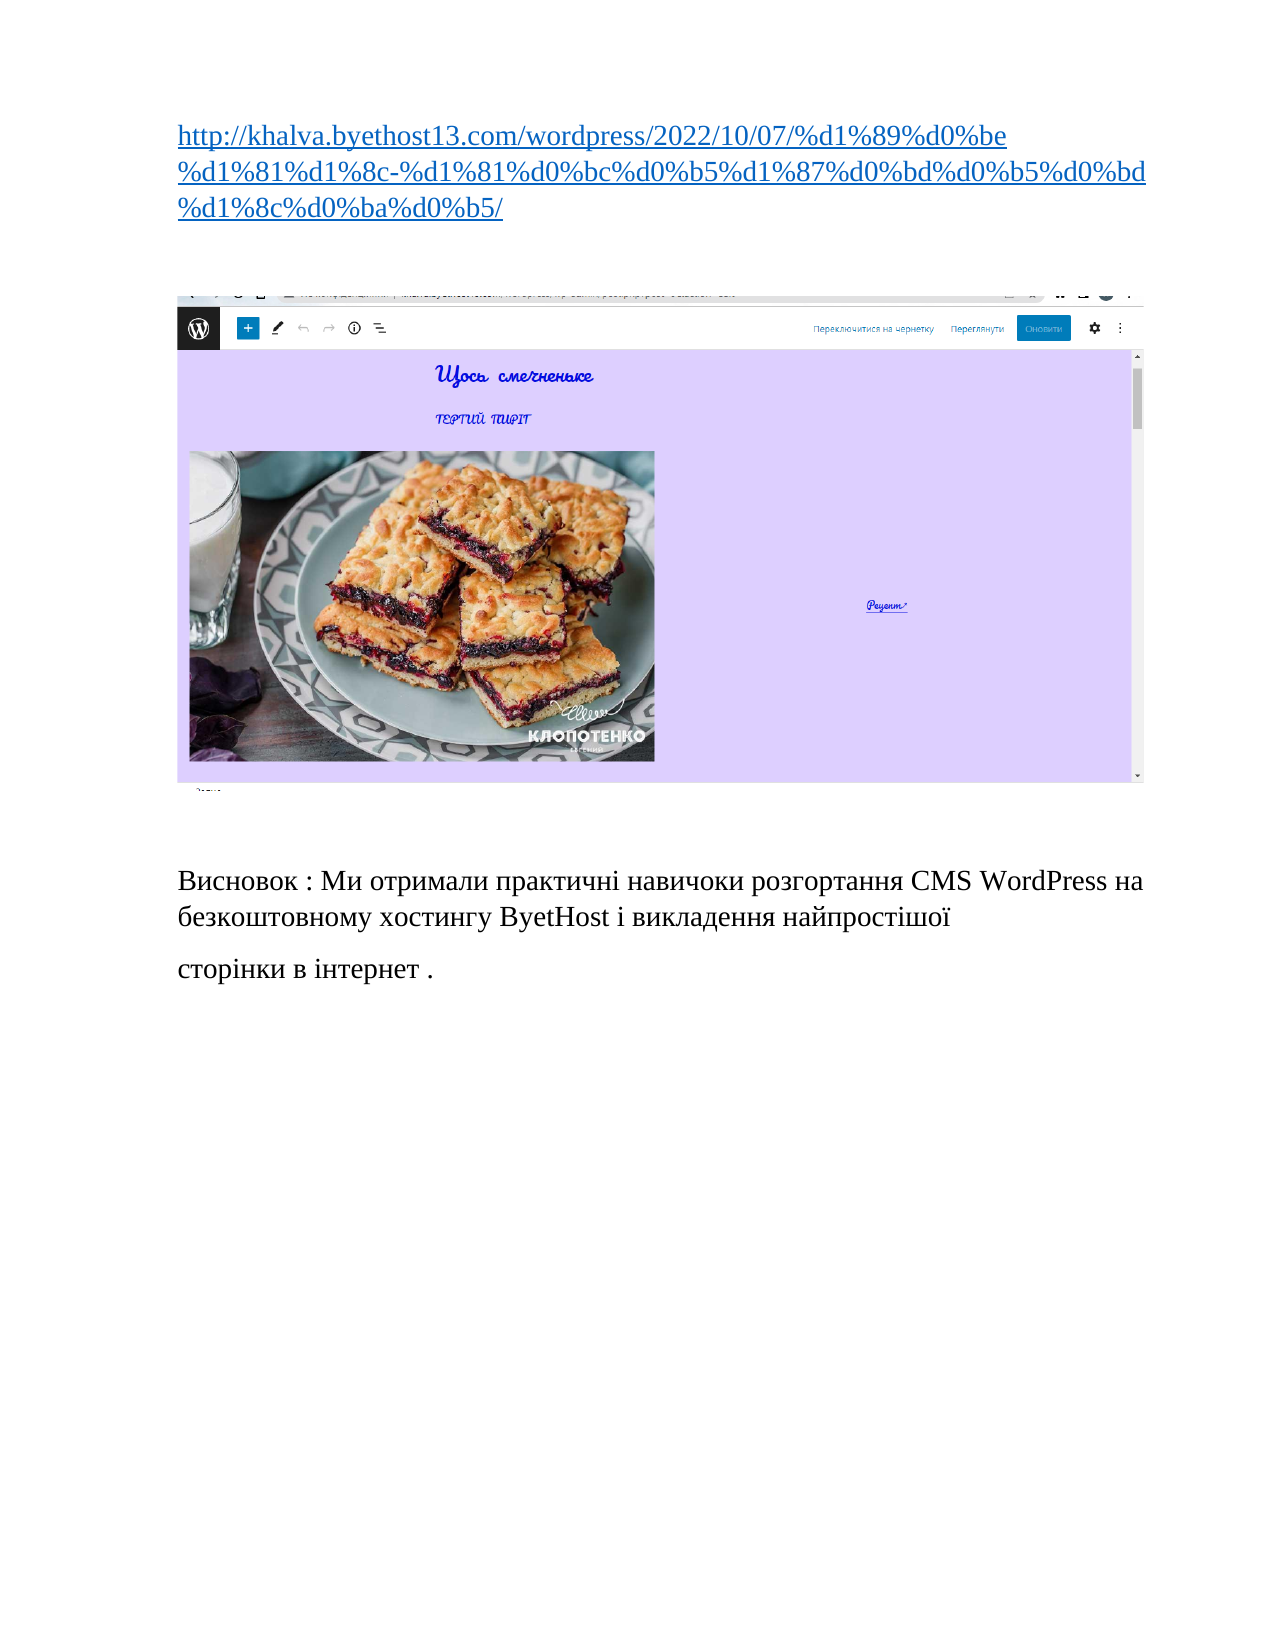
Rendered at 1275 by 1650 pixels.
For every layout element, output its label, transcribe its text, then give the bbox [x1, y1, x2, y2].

text http://khalva.byethost13.com/wordpress/2022/10/07/%d1%89%d0%be%d1%81%d1%8c-%d1%81%d0%bc%d0%b5%d1%87%d0%bd%d0%b5%d0%bd%d1%8c%d0%ba%d0%b5/ [177, 118, 1186, 224]
text сторінки в інтернет . [177, 952, 1186, 985]
text Висновок : Ми отримали практичні навичоки розгортання CMS WordPress на безкоштовному хостингу ByetHost і викладення найпростішої [177, 863, 1186, 932]
picture [177, 296, 1144, 791]
